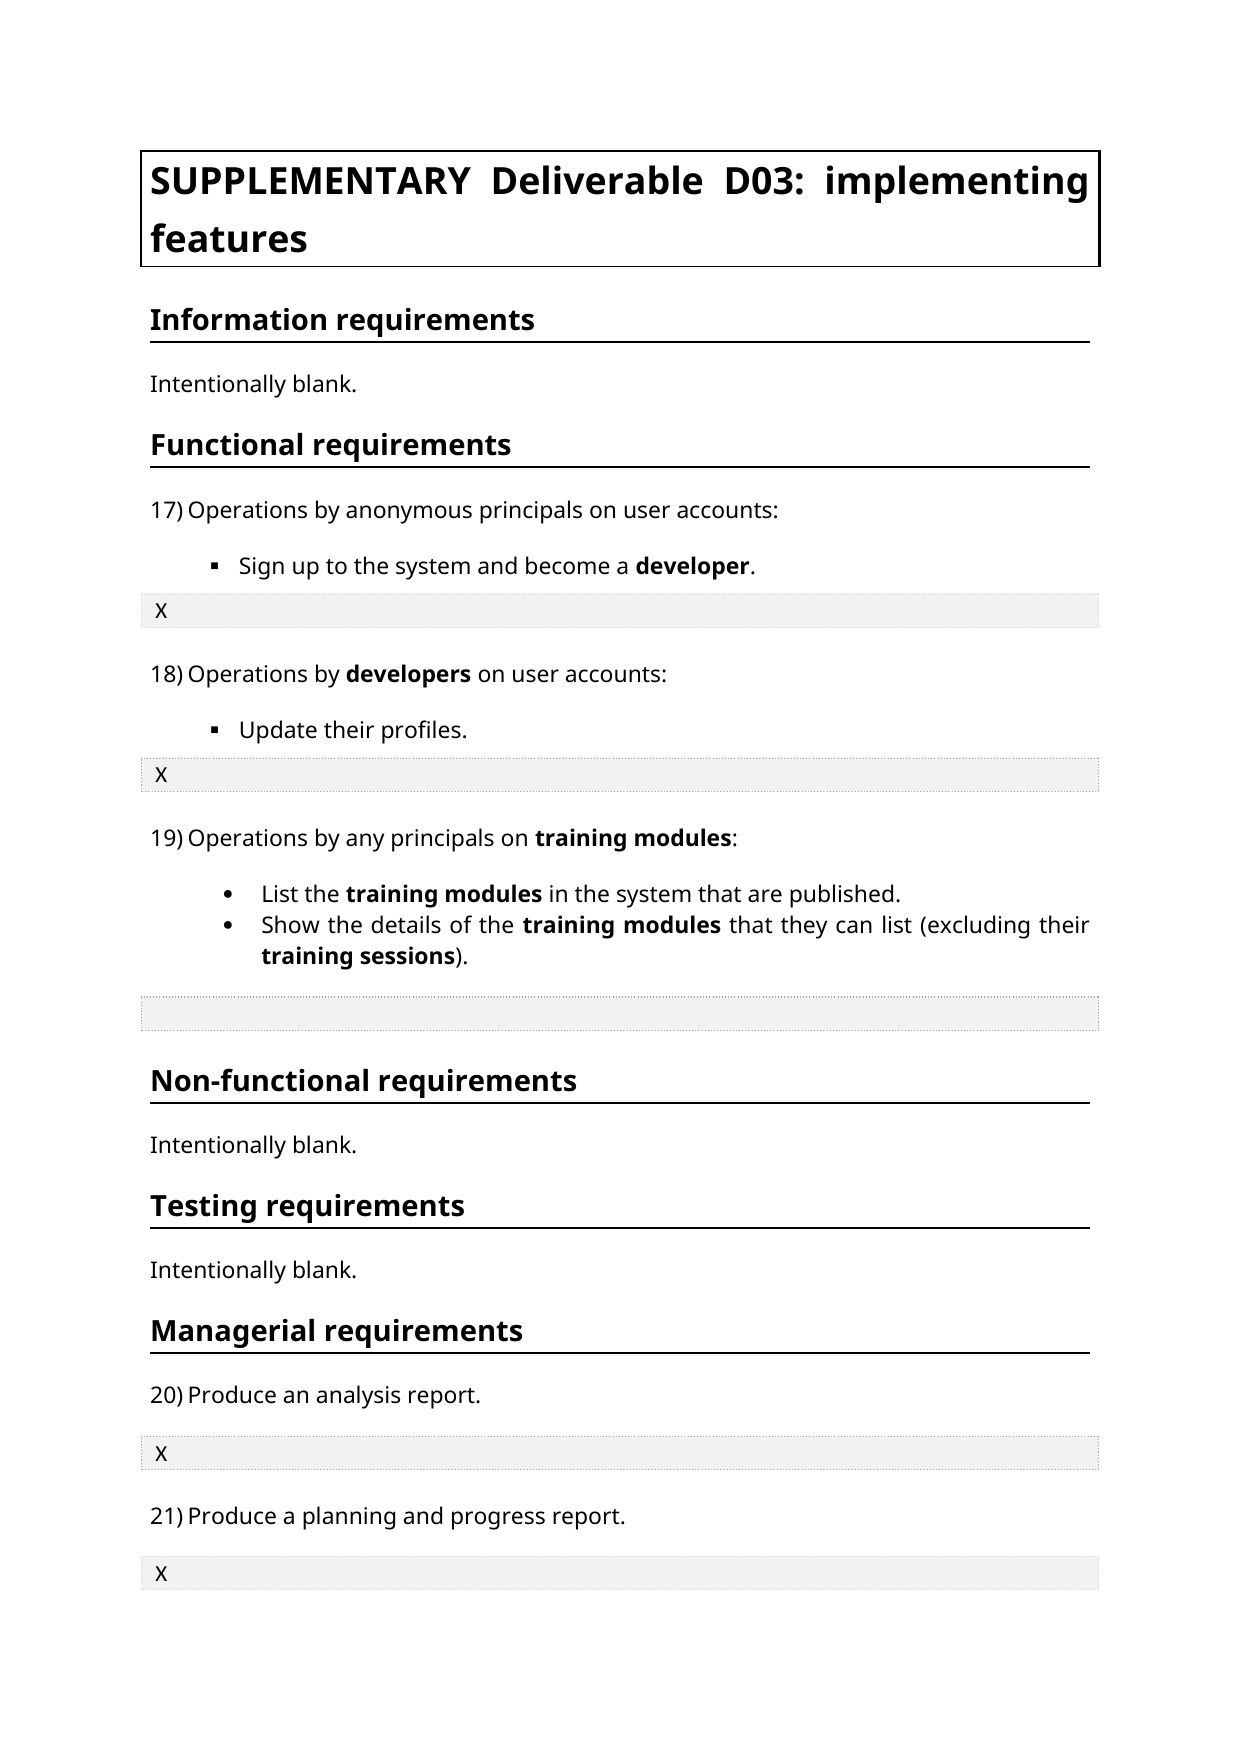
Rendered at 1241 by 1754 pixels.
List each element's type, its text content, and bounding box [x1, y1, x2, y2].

subtitle Information requirements [150, 299, 1090, 341]
subtitle Functional requirements [150, 425, 1090, 466]
list Produce an analysis report. [150, 1379, 1090, 1411]
list Show the details of the training modules that they can list (excluding their training sessions). [224, 909, 1090, 971]
list Produce a planning and progress report. [150, 1500, 1090, 1531]
subtitle Non-functional requirements [150, 1060, 1090, 1102]
list Sign up to the system and become a developer. [209, 550, 1090, 581]
list List the training modules in the system that are published. [224, 878, 1090, 909]
subtitle Managerial requirements [150, 1311, 1090, 1352]
text Intentionally blank. [150, 1254, 1090, 1286]
subtitle SUPPLEMENTARY Deliverable D03: implementing features [142, 152, 1098, 266]
text Intentionally blank. [150, 1129, 1090, 1161]
list Update their profiles. [209, 714, 1090, 745]
text Intentionally blank. [150, 368, 1090, 400]
list Operations by any principals on training modules: [150, 821, 1090, 853]
subtitle Testing requirements [150, 1186, 1090, 1227]
list Operations by developers on user accounts: [150, 657, 1090, 689]
list Operations by anonymous principals on user accounts: [150, 493, 1090, 525]
